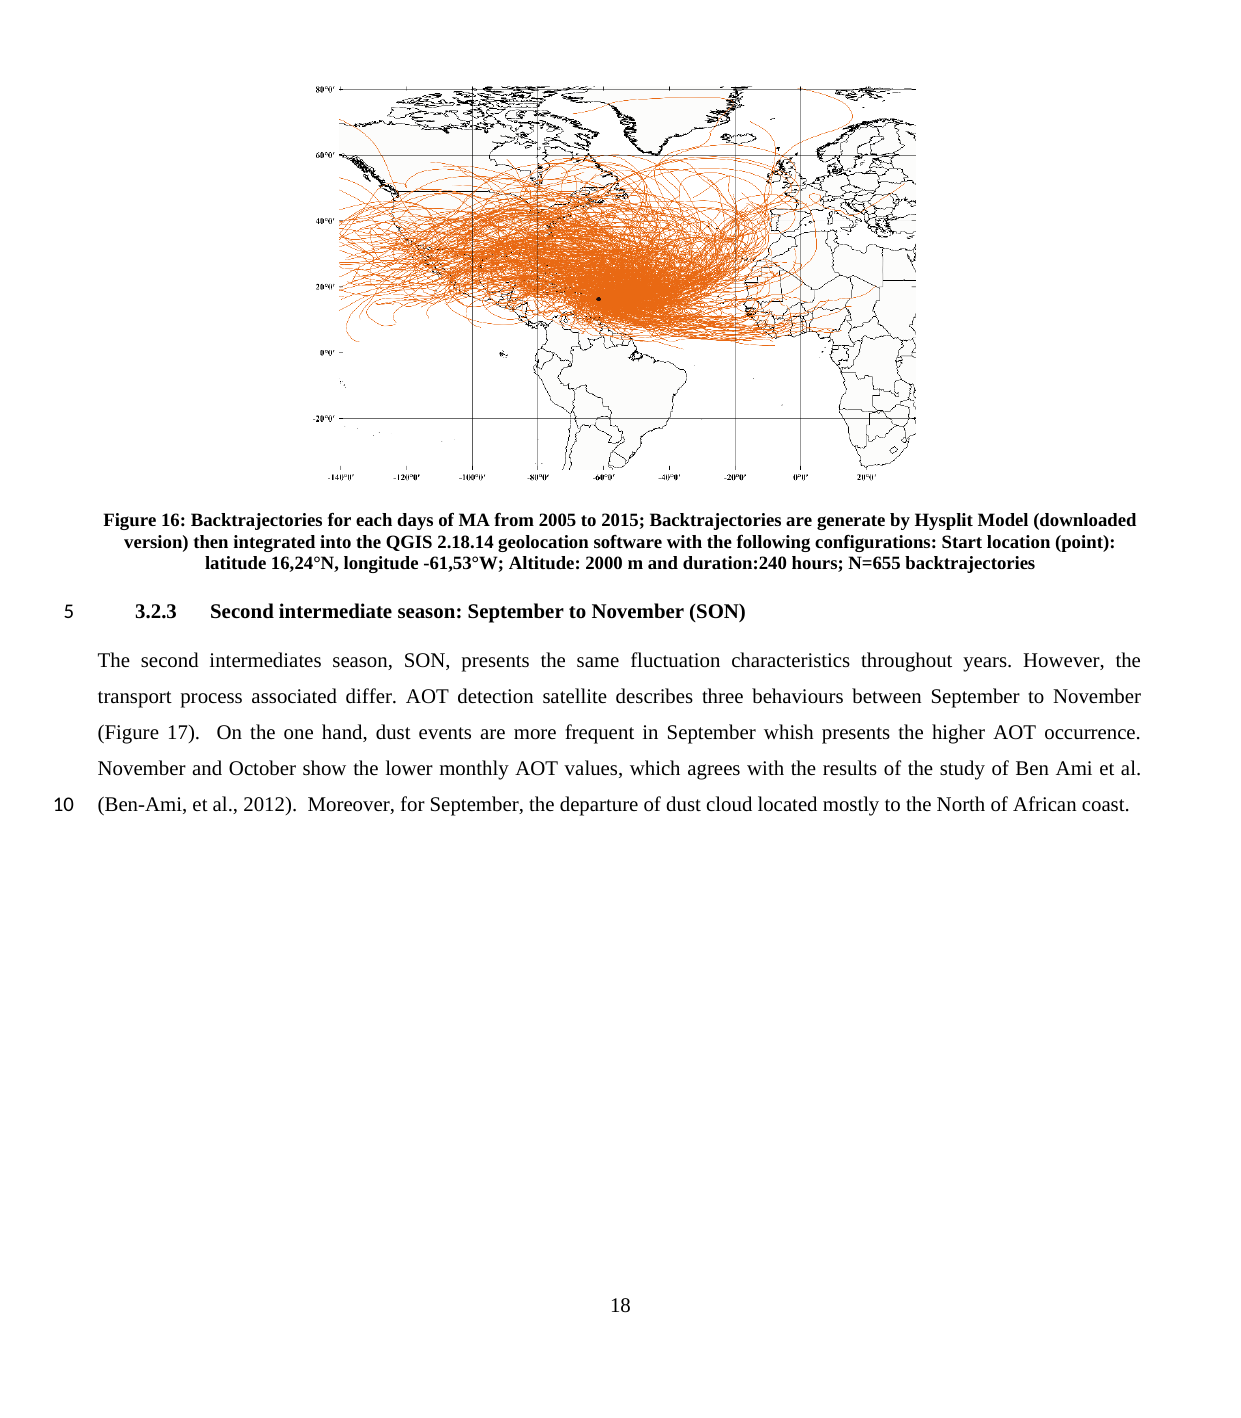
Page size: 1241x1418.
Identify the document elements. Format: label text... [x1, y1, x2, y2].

text The second intermediates season, SON, presents the same fluctuation characteristics throughout years. However, the transport process associated differ. AOT detection satellite describes three behaviours between September to November (Figure 17). On the one hand, dust events are more frequent in September whish presents the higher AOT occurrence. November and October show the lower monthly AOT values, which agrees with the results of the study of Ben Ami et al. . Moreover, for September, the departure of dust cloud located mostly to the North of African coast. [97, 648, 1143, 816]
picture [310, 59, 931, 498]
subtitle Second intermediate season: September to November (SON) [135, 599, 1143, 623]
